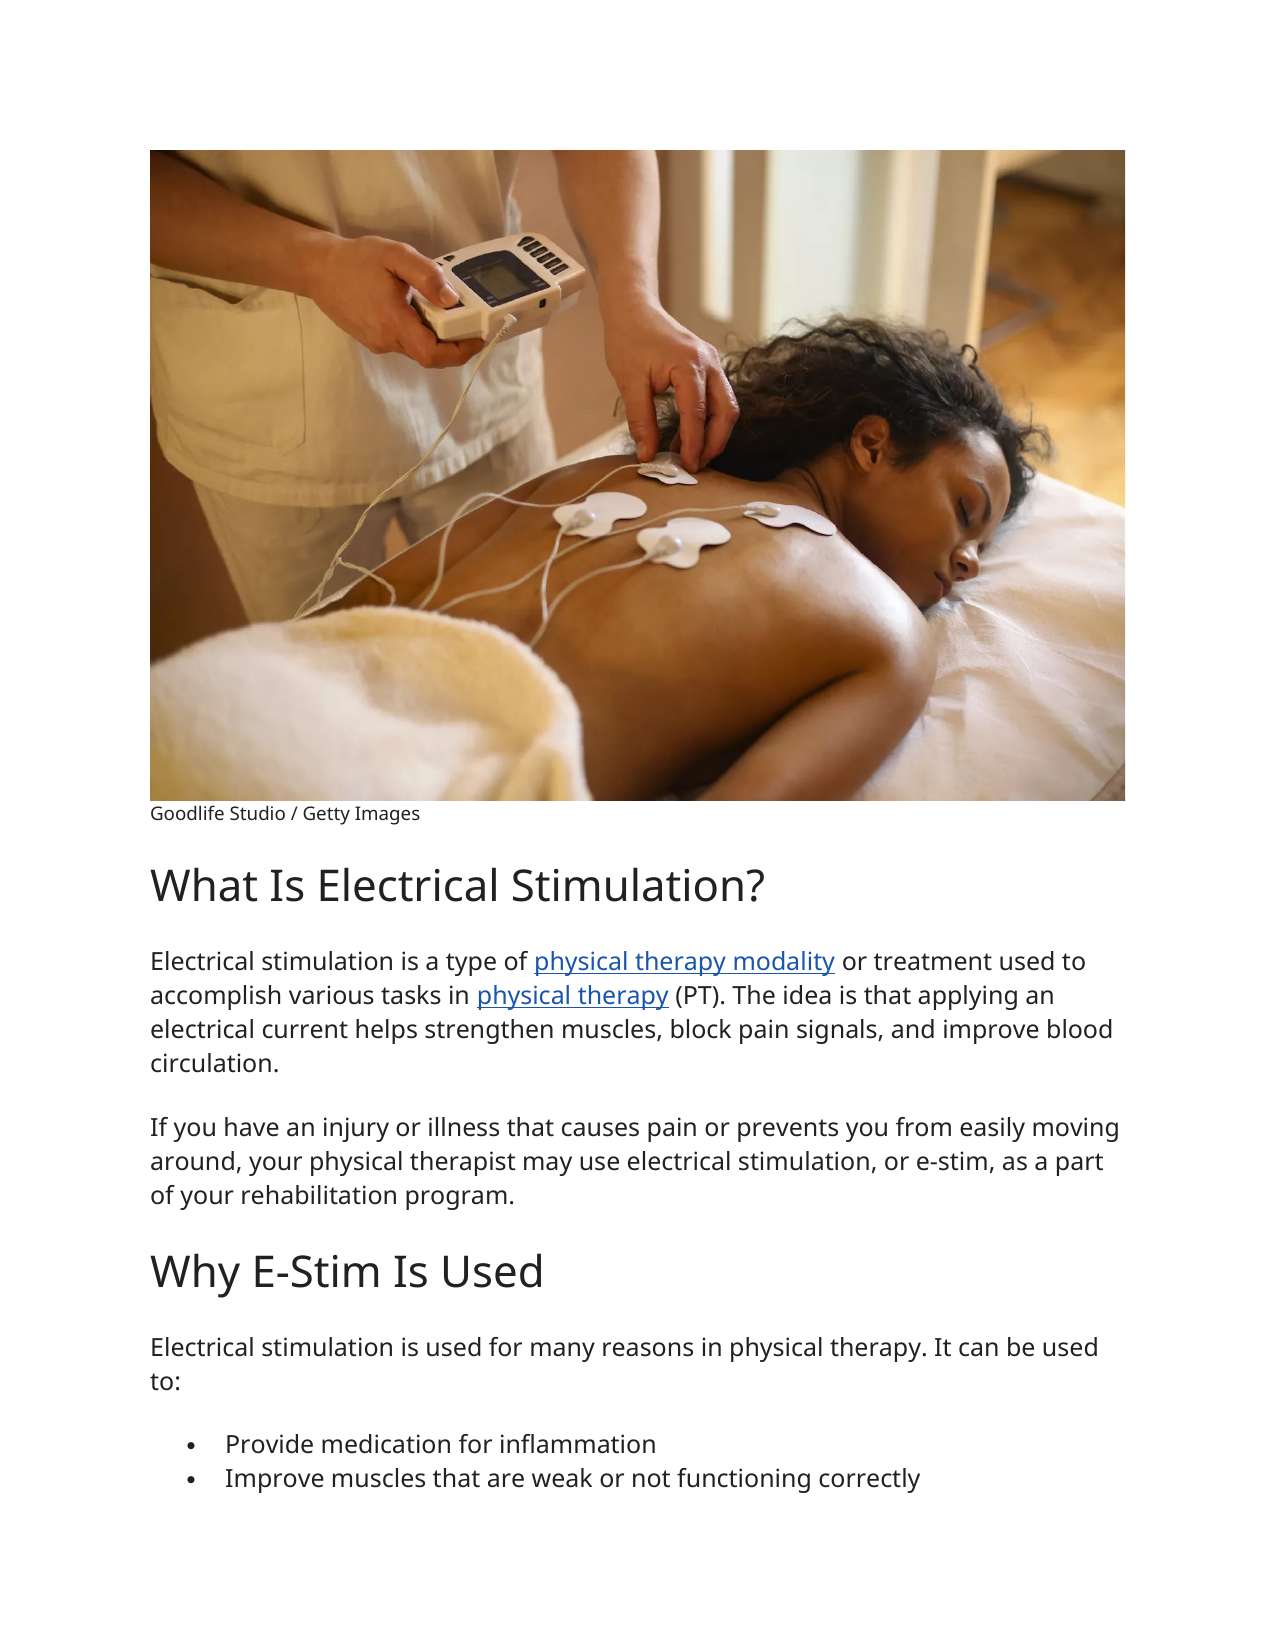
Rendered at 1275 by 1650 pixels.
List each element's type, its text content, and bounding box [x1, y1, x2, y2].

text Electrical stimulation is used for many reasons in physical therapy. It can be used to: [150, 1329, 1125, 1397]
picture [150, 150, 1125, 801]
list Improve muscles that are weak or not functioning correctly [187, 1461, 1125, 1495]
text If you have an injury or illness that causes pain or prevents you from easily moving around, your physical therapist may use electrical stimulation, or e-stim, as a part of your rehabilitation program. [150, 1109, 1125, 1211]
list Provide medication for inflammation [187, 1427, 1125, 1461]
text What Is Electrical Stimulation? [150, 855, 1125, 914]
text Goodlife Studio / Getty Images [150, 801, 1125, 826]
text Electrical stimulation is a type of physical therapy modality or treatment used to accomplish various tasks in physical therapy (PT). The idea is that applying an electrical current helps strengthen muscles, block pain signals, and improve blood circulation. [150, 944, 1125, 1080]
text Why E-Stim Is Used [150, 1241, 1125, 1300]
